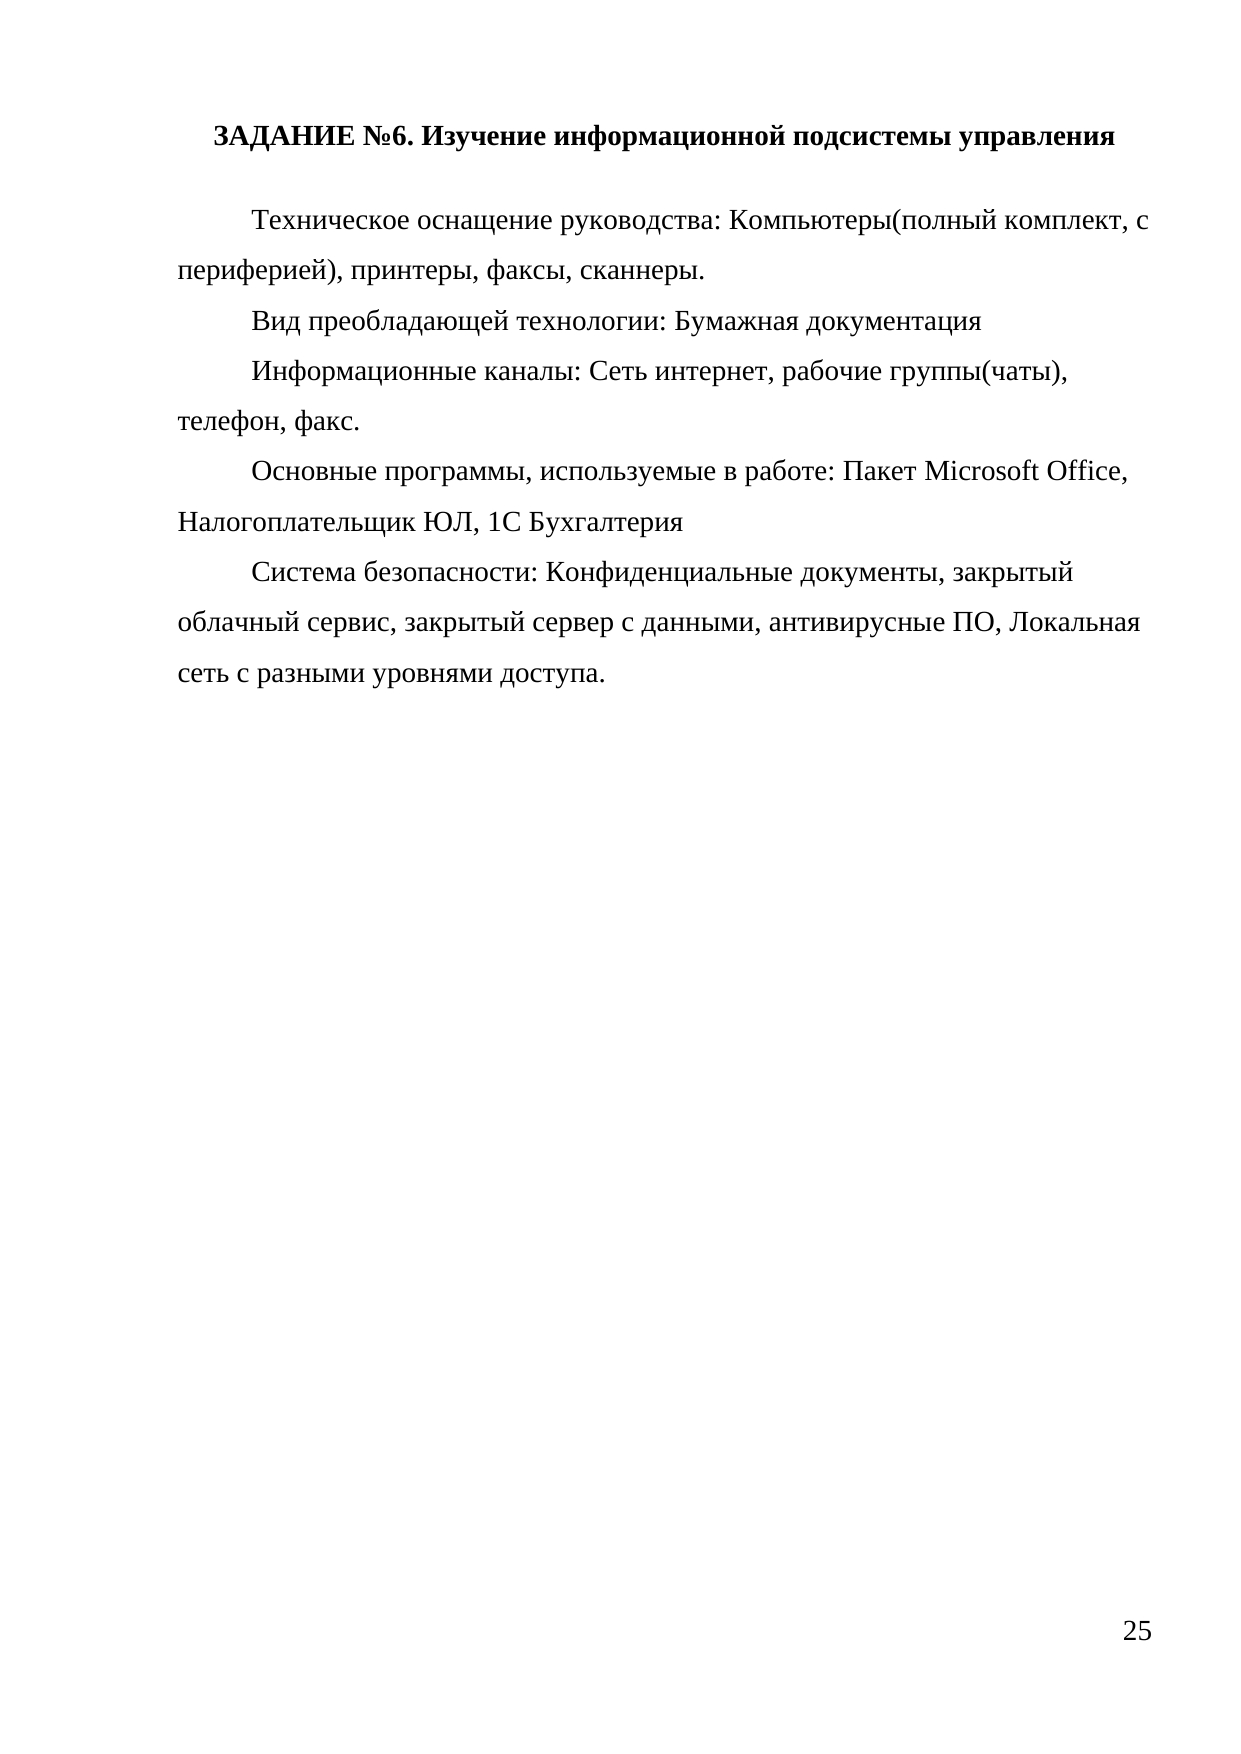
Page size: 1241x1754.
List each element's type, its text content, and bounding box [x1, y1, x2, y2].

subtitle ЗАДАНИЕ №6. Изучение информационной подсистемы управления [177, 118, 1152, 152]
text Техническое оснащение руководства: Компьютеры(полный комплект, с периферией), принтеры, факсы, сканнеры. [177, 202, 1152, 286]
text Основные программы, используемые в работе: Пакет Microsoft Office, Налогоплательщик ЮЛ, 1С Бухгалтерия [177, 453, 1152, 537]
text Система безопасности: Конфиденциальные документы, закрытый облачный сервис, закрытый сервер с данными, антивирусные ПО, Локальная сеть с разными уровнями доступа. [177, 554, 1152, 688]
text Вид преобладающей технологии: Бумажная документация [177, 303, 1152, 336]
text Информационные каналы: Сеть интернет, рабочие группы(чаты), телефон, факс. [177, 353, 1152, 437]
